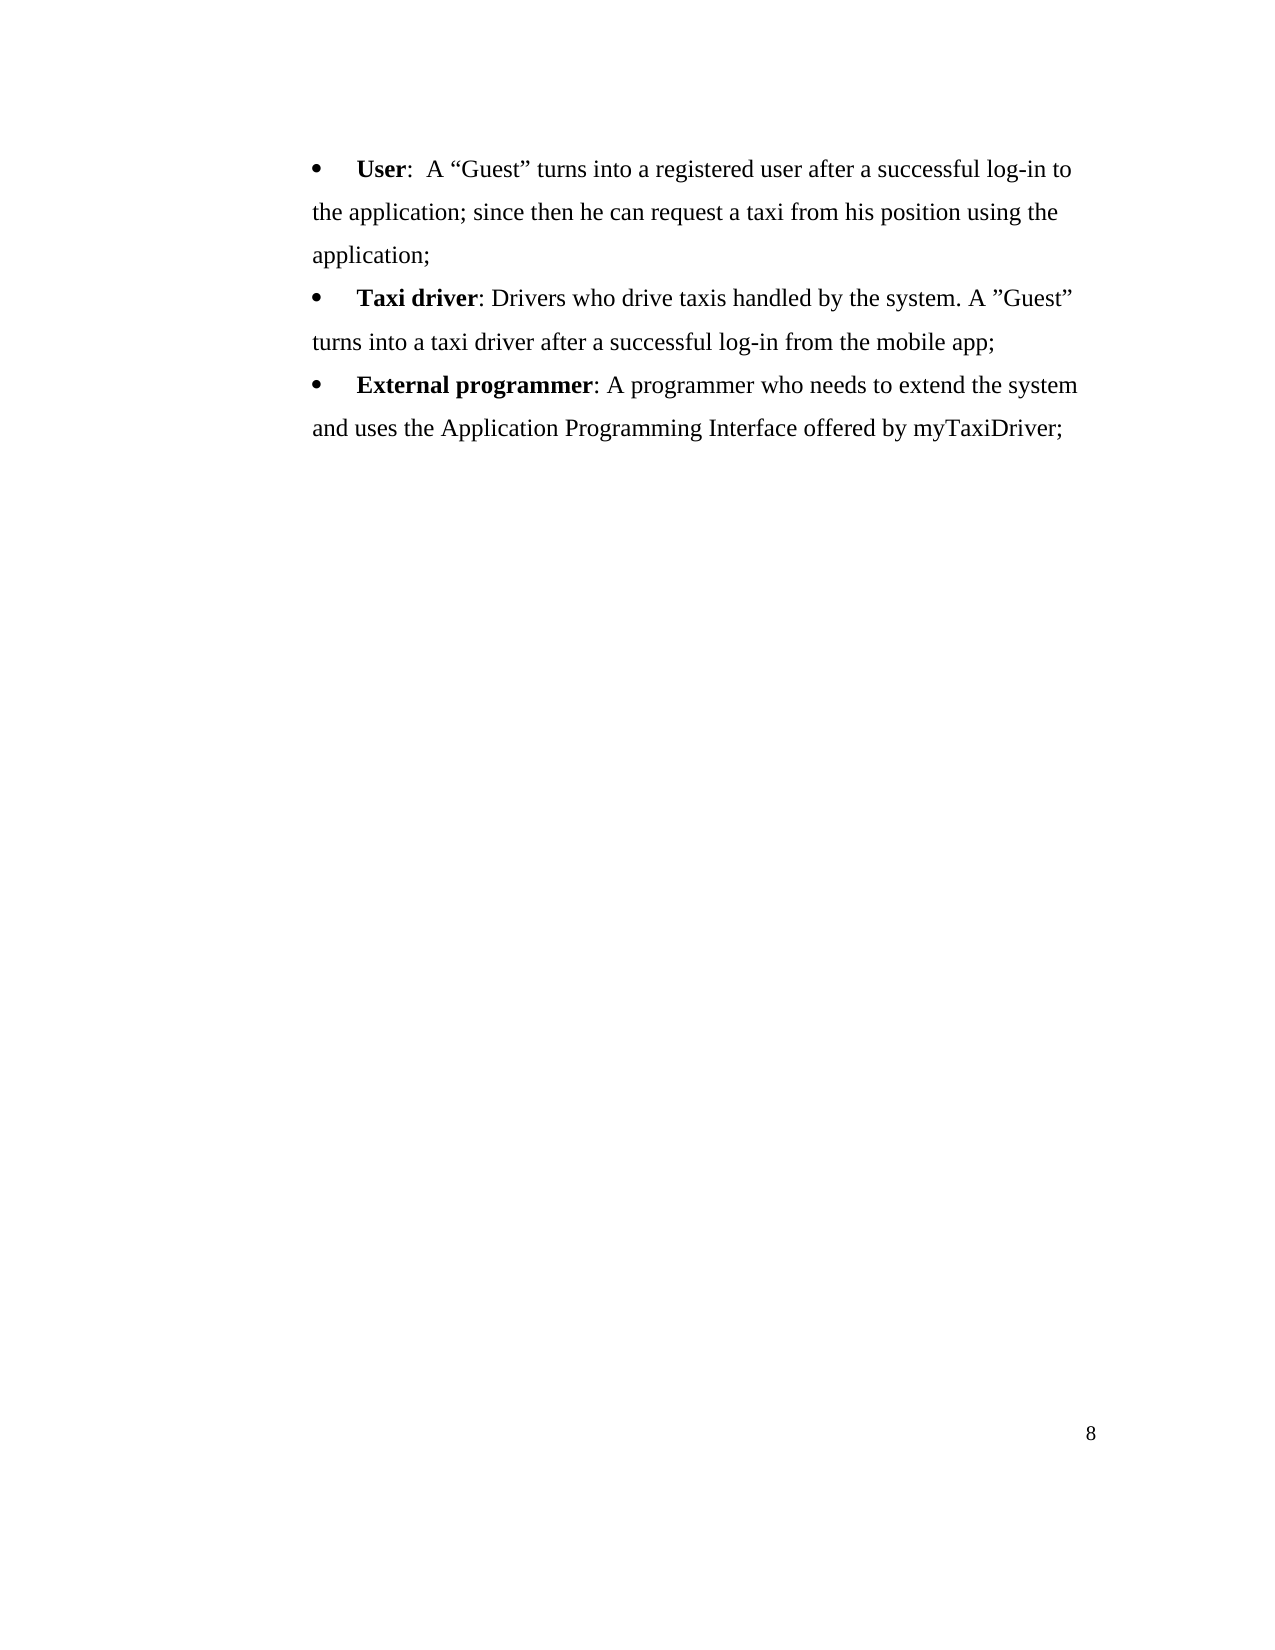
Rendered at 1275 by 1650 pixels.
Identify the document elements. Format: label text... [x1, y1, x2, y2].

list External programmer: A programmer who needs to extend the system and uses the Application Programming Interface offered by myTaxiDriver; [312, 370, 1095, 442]
list User: A “Guest” turns into a registered user after a successful log-in to the application; since then he can request a taxi from his position using the application; [312, 154, 1095, 269]
list Taxi driver: Drivers who drive taxis handled by the system. A ”Guest” turns into a taxi driver after a successful log-in from the mobile app; [312, 283, 1095, 355]
